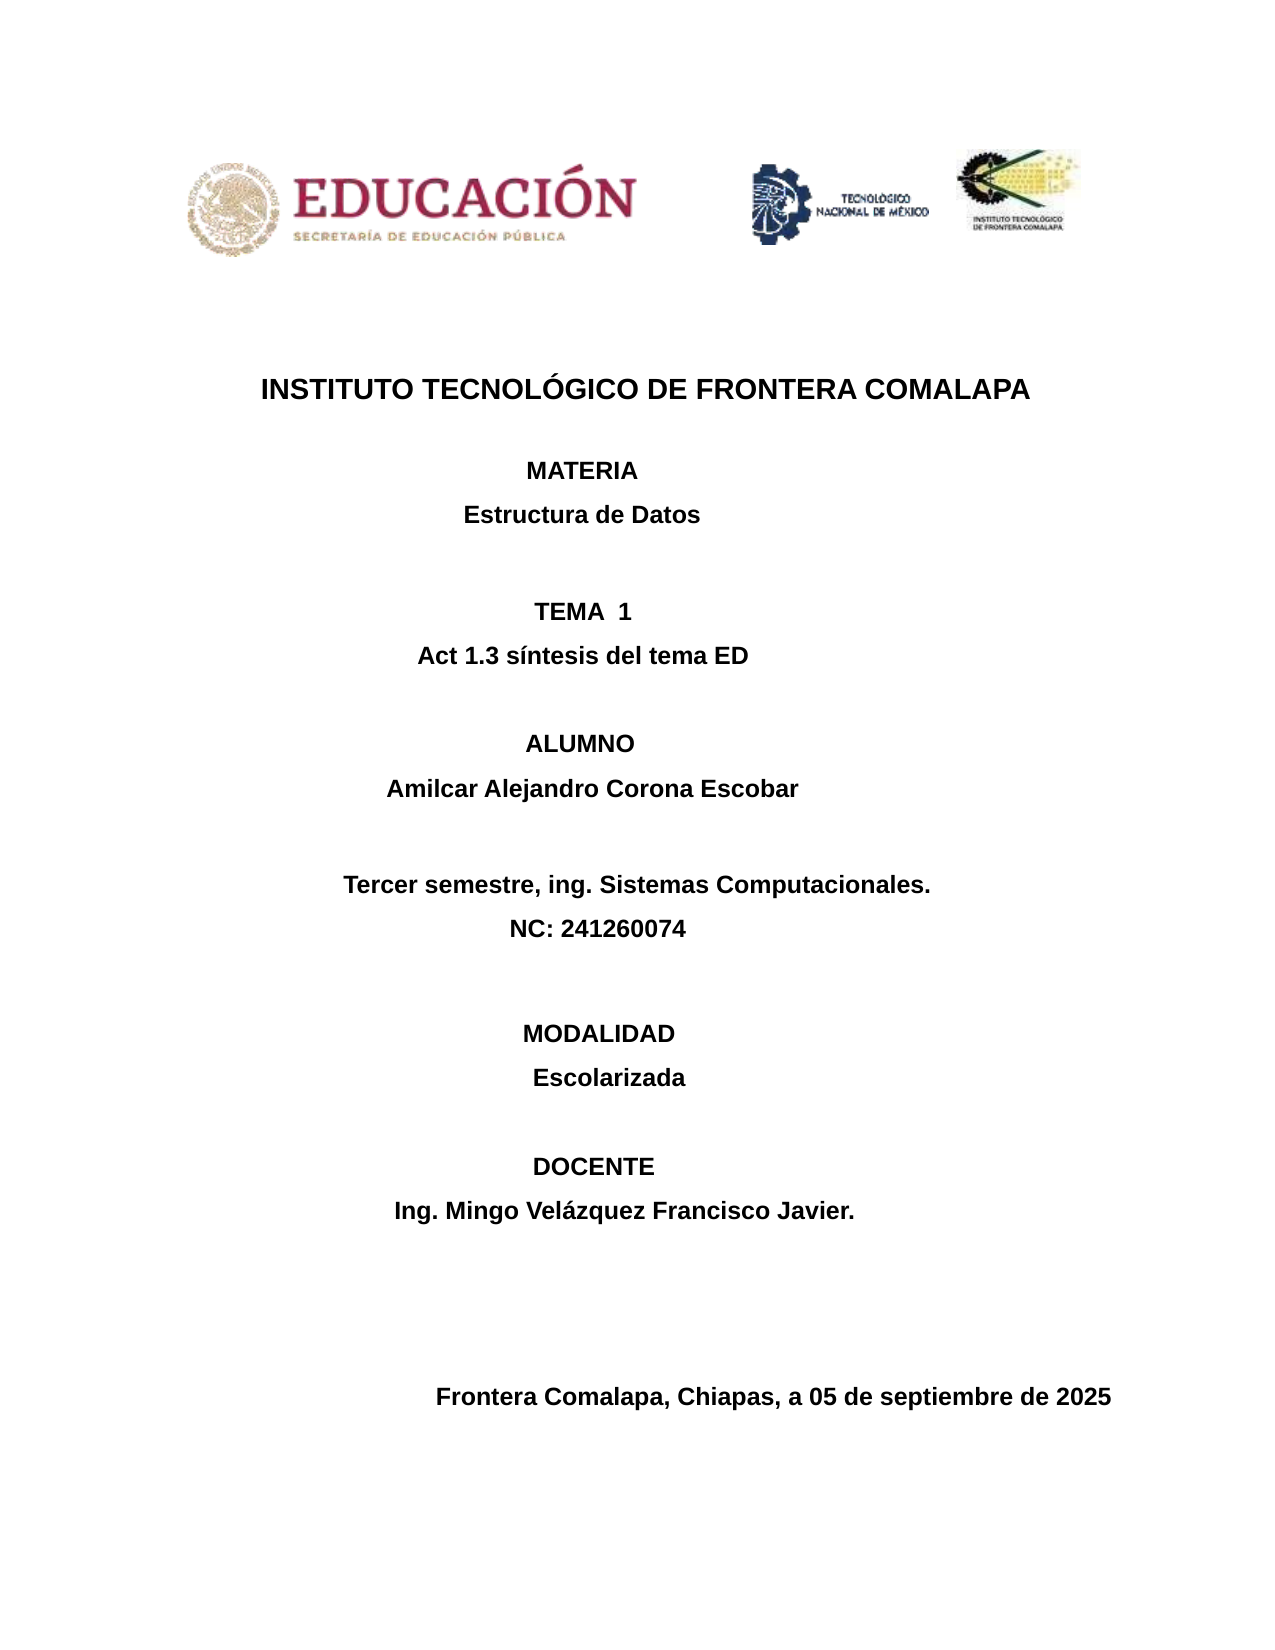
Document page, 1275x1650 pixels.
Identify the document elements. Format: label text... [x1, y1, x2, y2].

text DOCENTE [186, 1152, 1115, 1181]
picture [187, 163, 637, 257]
text Act 1.3 síntesis del tema ED [188, 641, 1115, 669]
text ALUMNO [525, 729, 1115, 758]
text TEMA 1 [527, 596, 1115, 625]
text NC: 241260074 [343, 914, 1115, 943]
text Escolarizada [186, 1063, 695, 1092]
text Ing. Mingo Velázquez Francisco Javier. [186, 1196, 1115, 1225]
text Estructura de Datos [186, 500, 1115, 529]
text Tercer semestre, ing. Sistemas Computacionales. [343, 870, 1115, 899]
picture [751, 163, 929, 245]
text Amilcar Alejandro Corona Escobar [186, 773, 1115, 802]
text MATERIA [519, 456, 1115, 485]
text Frontera Comalapa, Chiapas, a 05 de septiembre de 2025 [186, 1382, 1115, 1411]
text MODALIDAD [481, 1019, 1115, 1047]
picture [956, 149, 1081, 245]
text INSTITUTO TECNOLÓGICO DE FRONTERA COMALAPA [261, 372, 1115, 405]
